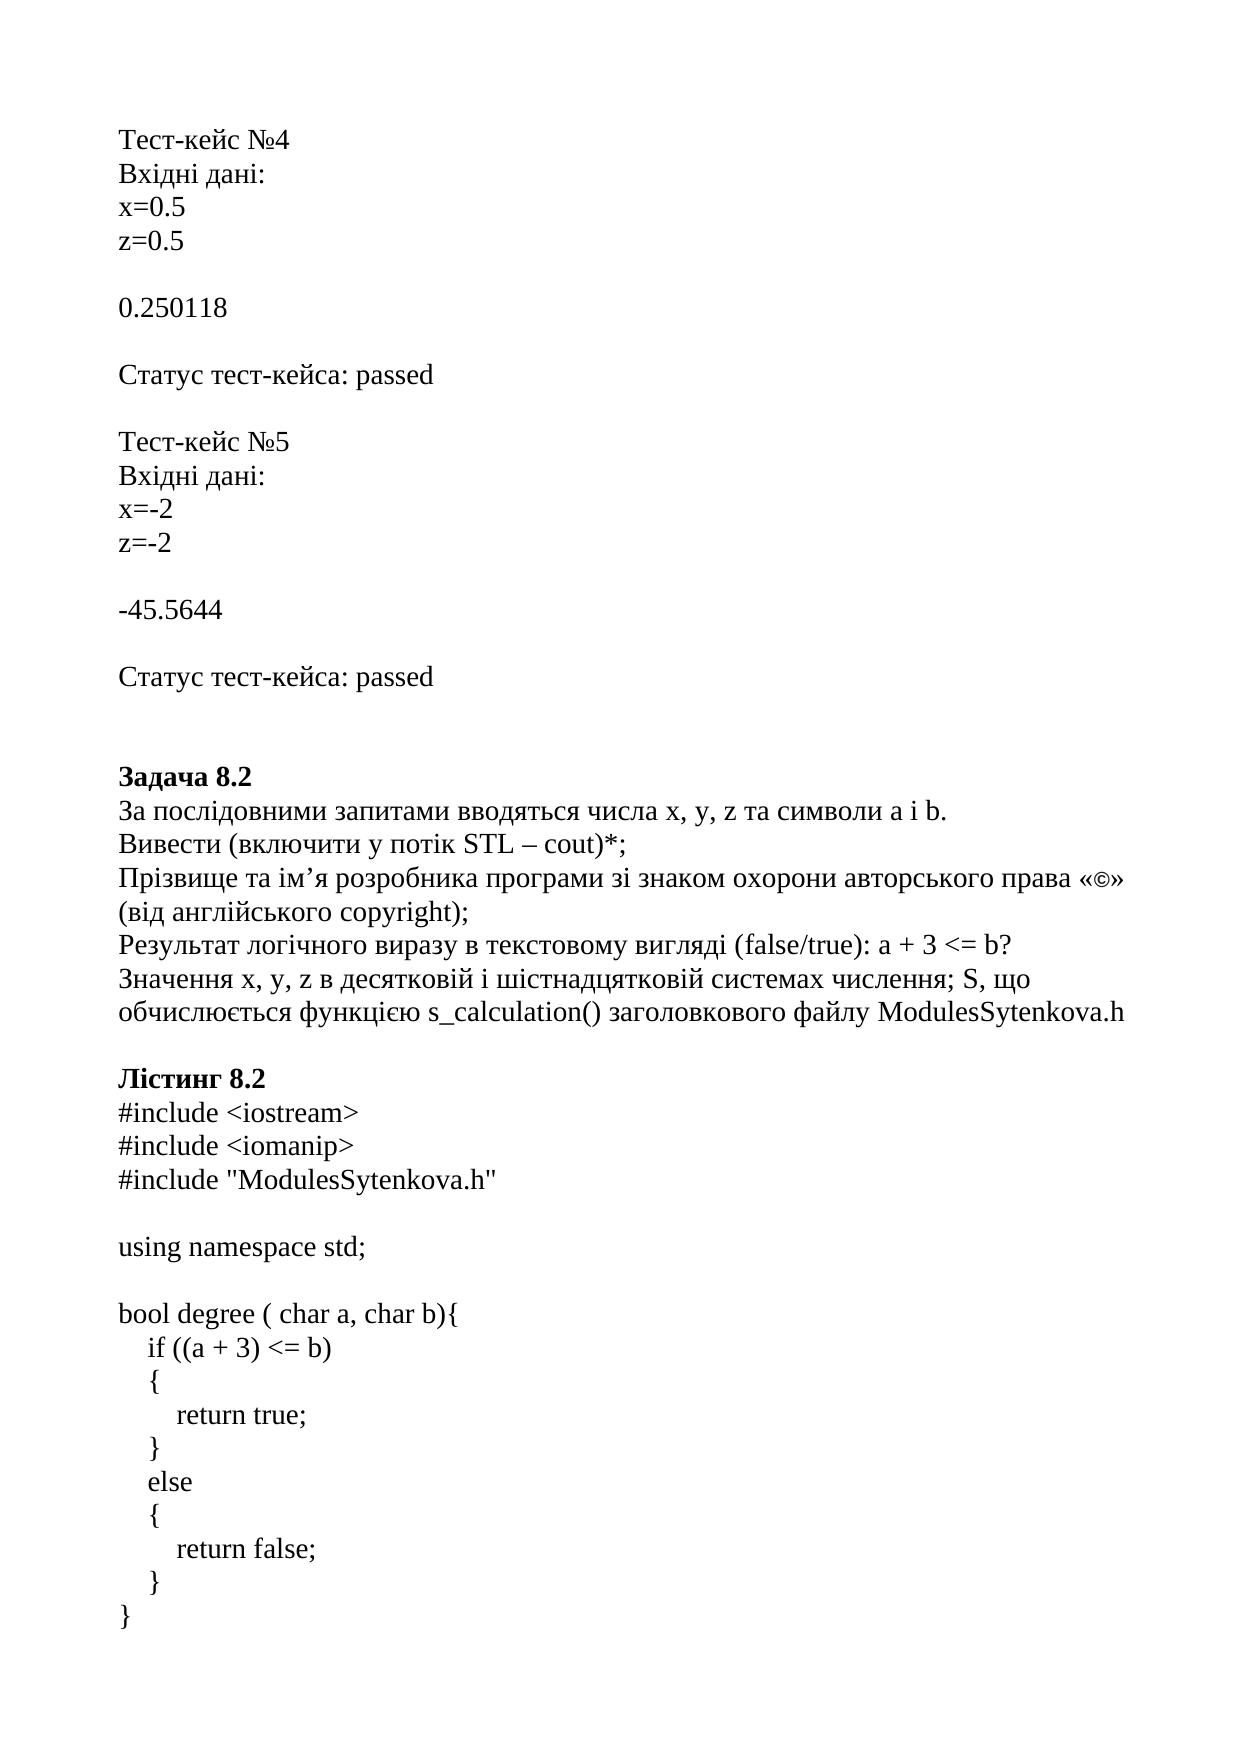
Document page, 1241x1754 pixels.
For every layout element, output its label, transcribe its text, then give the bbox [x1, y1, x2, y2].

text Вивести (включити у потік STL – cout)*; [118, 827, 1152, 860]
text return false; [118, 1531, 1152, 1564]
text Вхідні дані: [118, 156, 1152, 189]
text За послідовними запитами вводяться числа x, y, z та символи a і b. [118, 793, 1152, 827]
text #include <iostream> [118, 1095, 1152, 1128]
text bool degree ( char a, char b){ [118, 1296, 1152, 1330]
text x=-2 [118, 491, 1152, 525]
text } [118, 1430, 1152, 1464]
text -45.5644 [118, 592, 1152, 625]
text z=0.5 [118, 223, 1152, 256]
text Вхідні дані: [118, 458, 1152, 491]
text Тест-кейс №4 [118, 122, 1152, 156]
text #include <iomanip> [118, 1128, 1152, 1162]
text Значення x, y, z в десятковій і шістнадцятковій системах числення; S, що обчислюється функцією s_calculation() заголовкового файлу ModulesSytenkova.h [118, 961, 1152, 1028]
text #include "ModulesSytenkova.h" [118, 1162, 1152, 1196]
text else [118, 1464, 1152, 1497]
text } [118, 1598, 1152, 1632]
text 0.250118 [118, 290, 1152, 323]
text Статус тест-кейса: passed [118, 659, 1152, 692]
text Результат логічного виразу в текстовому вигляді (false/true): a + 3 <= b? [118, 927, 1152, 961]
text } [118, 1564, 1152, 1598]
text Прізвище та ім’я розробника програми зі знаком охорони авторського права «©» (від англійського copyright); [118, 860, 1152, 927]
text z=-2 [118, 525, 1152, 558]
text Лістинг 8.2 [118, 1061, 1152, 1095]
text { [118, 1497, 1152, 1531]
text { [118, 1363, 1152, 1397]
text Задача 8.2 [118, 759, 1152, 793]
text Статус тест-кейса: passed [118, 357, 1152, 391]
text return true; [118, 1397, 1152, 1430]
text Тест-кейс №5 [118, 424, 1152, 458]
text using namespace std; [118, 1229, 1152, 1263]
text x=0.5 [118, 189, 1152, 223]
text if ((a + 3) <= b) [118, 1330, 1152, 1363]
